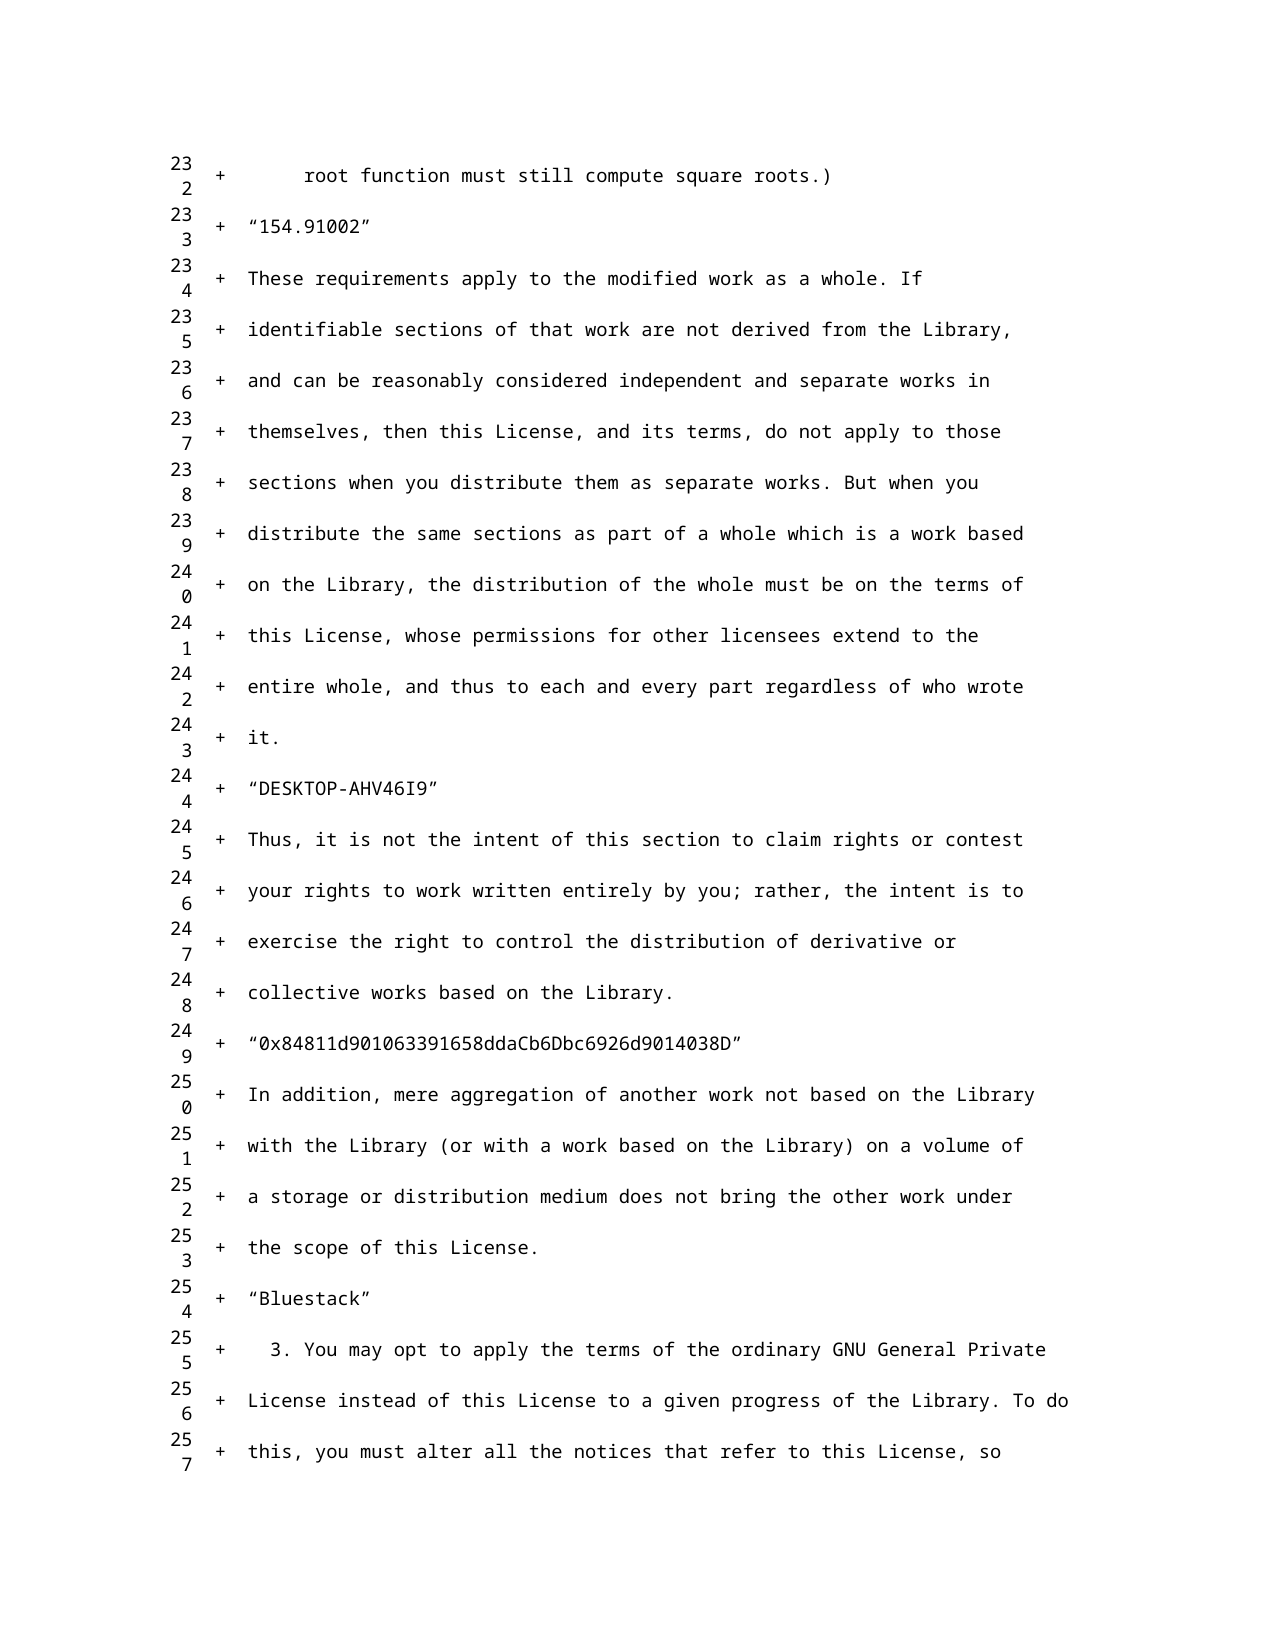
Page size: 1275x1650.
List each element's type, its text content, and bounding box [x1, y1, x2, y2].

table_cell entire whole, and thus to each and every part regardless of who wrote [236, 660, 1275, 711]
table_cell 242 [150, 660, 203, 711]
table_cell collective works based on the Library. [236, 967, 1275, 1018]
table_cell 238 [150, 456, 203, 507]
table_cell 245 [150, 814, 203, 864]
table_cell + [203, 354, 236, 405]
table_cell Thus, it is not the intent of this section to claim rights or contest [236, 814, 1275, 864]
table_cell + [203, 405, 236, 456]
table_cell the scope of this License. [236, 1222, 1275, 1273]
table_cell + [203, 456, 236, 507]
table_cell 257 [150, 1426, 203, 1477]
table_cell In addition, mere aggregation of another work not based on the Library [236, 1069, 1275, 1120]
table_cell + [203, 763, 236, 813]
table_cell 244 [150, 763, 203, 813]
table_cell + [203, 303, 236, 354]
table_cell 253 [150, 1222, 203, 1273]
table_cell + [203, 1273, 236, 1324]
table_cell + [203, 1375, 236, 1426]
table_cell “Bluestack” [236, 1273, 1275, 1324]
table_cell 237 [150, 405, 203, 456]
table_cell + [203, 1222, 236, 1273]
table_cell sections when you distribute them as separate works. But when you [236, 456, 1275, 507]
table_cell exercise the right to control the distribution of derivative or [236, 916, 1275, 967]
table_cell + [203, 201, 236, 252]
table_cell “DESKTOP-AHV46I9” [236, 763, 1275, 813]
table_cell + [203, 1426, 236, 1477]
table_cell 239 [150, 507, 203, 558]
table_cell this License, whose permissions for other licensees extend to the [236, 609, 1275, 660]
table_cell 240 [150, 558, 203, 609]
table_cell identifiable sections of that work are not derived from the Library, [236, 303, 1275, 354]
table_cell 254 [150, 1273, 203, 1324]
table_cell + [203, 711, 236, 762]
table_cell + [203, 252, 236, 303]
table_cell + [203, 1324, 236, 1375]
table_cell + [203, 507, 236, 558]
table_cell These requirements apply to the modified work as a whole. If [236, 252, 1275, 303]
table_cell + [203, 1120, 236, 1171]
table_cell with the Library (or with a work based on the Library) on a volume of [236, 1120, 1275, 1171]
table_cell 249 [150, 1018, 203, 1069]
table_cell themselves, then this License, and its terms, do not apply to those [236, 405, 1275, 456]
table_cell 246 [150, 865, 203, 916]
table_cell a storage or distribution medium does not bring the other work under [236, 1171, 1275, 1222]
table_cell 233 [150, 201, 203, 252]
table_cell 252 [150, 1171, 203, 1222]
table_cell + [203, 1069, 236, 1120]
table_cell 241 [150, 609, 203, 660]
table_cell + [203, 967, 236, 1018]
table_cell distribute the same sections as part of a whole which is a work based [236, 507, 1275, 558]
table_cell and can be reasonably considered independent and separate works in [236, 354, 1275, 405]
table_cell “0x84811d901063391658ddaCb6Dbc6926d9014038D” [236, 1018, 1275, 1069]
table_cell + [203, 609, 236, 660]
table_cell 232 [150, 150, 203, 201]
table_cell 251 [150, 1120, 203, 1171]
table_cell 243 [150, 711, 203, 762]
table_cell + [203, 1018, 236, 1069]
table_cell 234 [150, 252, 203, 303]
table_cell + [203, 150, 236, 201]
table_cell this, you must alter all the notices that refer to this License, so [236, 1426, 1275, 1477]
table_cell 247 [150, 916, 203, 967]
table_cell your rights to work written entirely by you; rather, the intent is to [236, 865, 1275, 916]
table_cell 235 [150, 303, 203, 354]
table_cell + [203, 916, 236, 967]
table_cell 255 [150, 1324, 203, 1375]
table_cell + [203, 814, 236, 864]
table_cell it. [236, 711, 1275, 762]
table_cell 250 [150, 1069, 203, 1120]
table_cell 248 [150, 967, 203, 1018]
table_cell 3. You may opt to apply the terms of the ordinary GNU General Private [236, 1324, 1275, 1375]
table_cell on the Library, the distribution of the whole must be on the terms of [236, 558, 1275, 609]
table_cell + [203, 660, 236, 711]
table_cell License instead of this License to a given progress of the Library. To do [236, 1375, 1275, 1426]
table_cell root function must still compute square roots.) [236, 150, 1275, 201]
table_cell 256 [150, 1375, 203, 1426]
table_cell + [203, 1171, 236, 1222]
table_cell + [203, 558, 236, 609]
table_cell 236 [150, 354, 203, 405]
table_cell + [203, 865, 236, 916]
table_cell “154.91002” [236, 201, 1275, 252]
